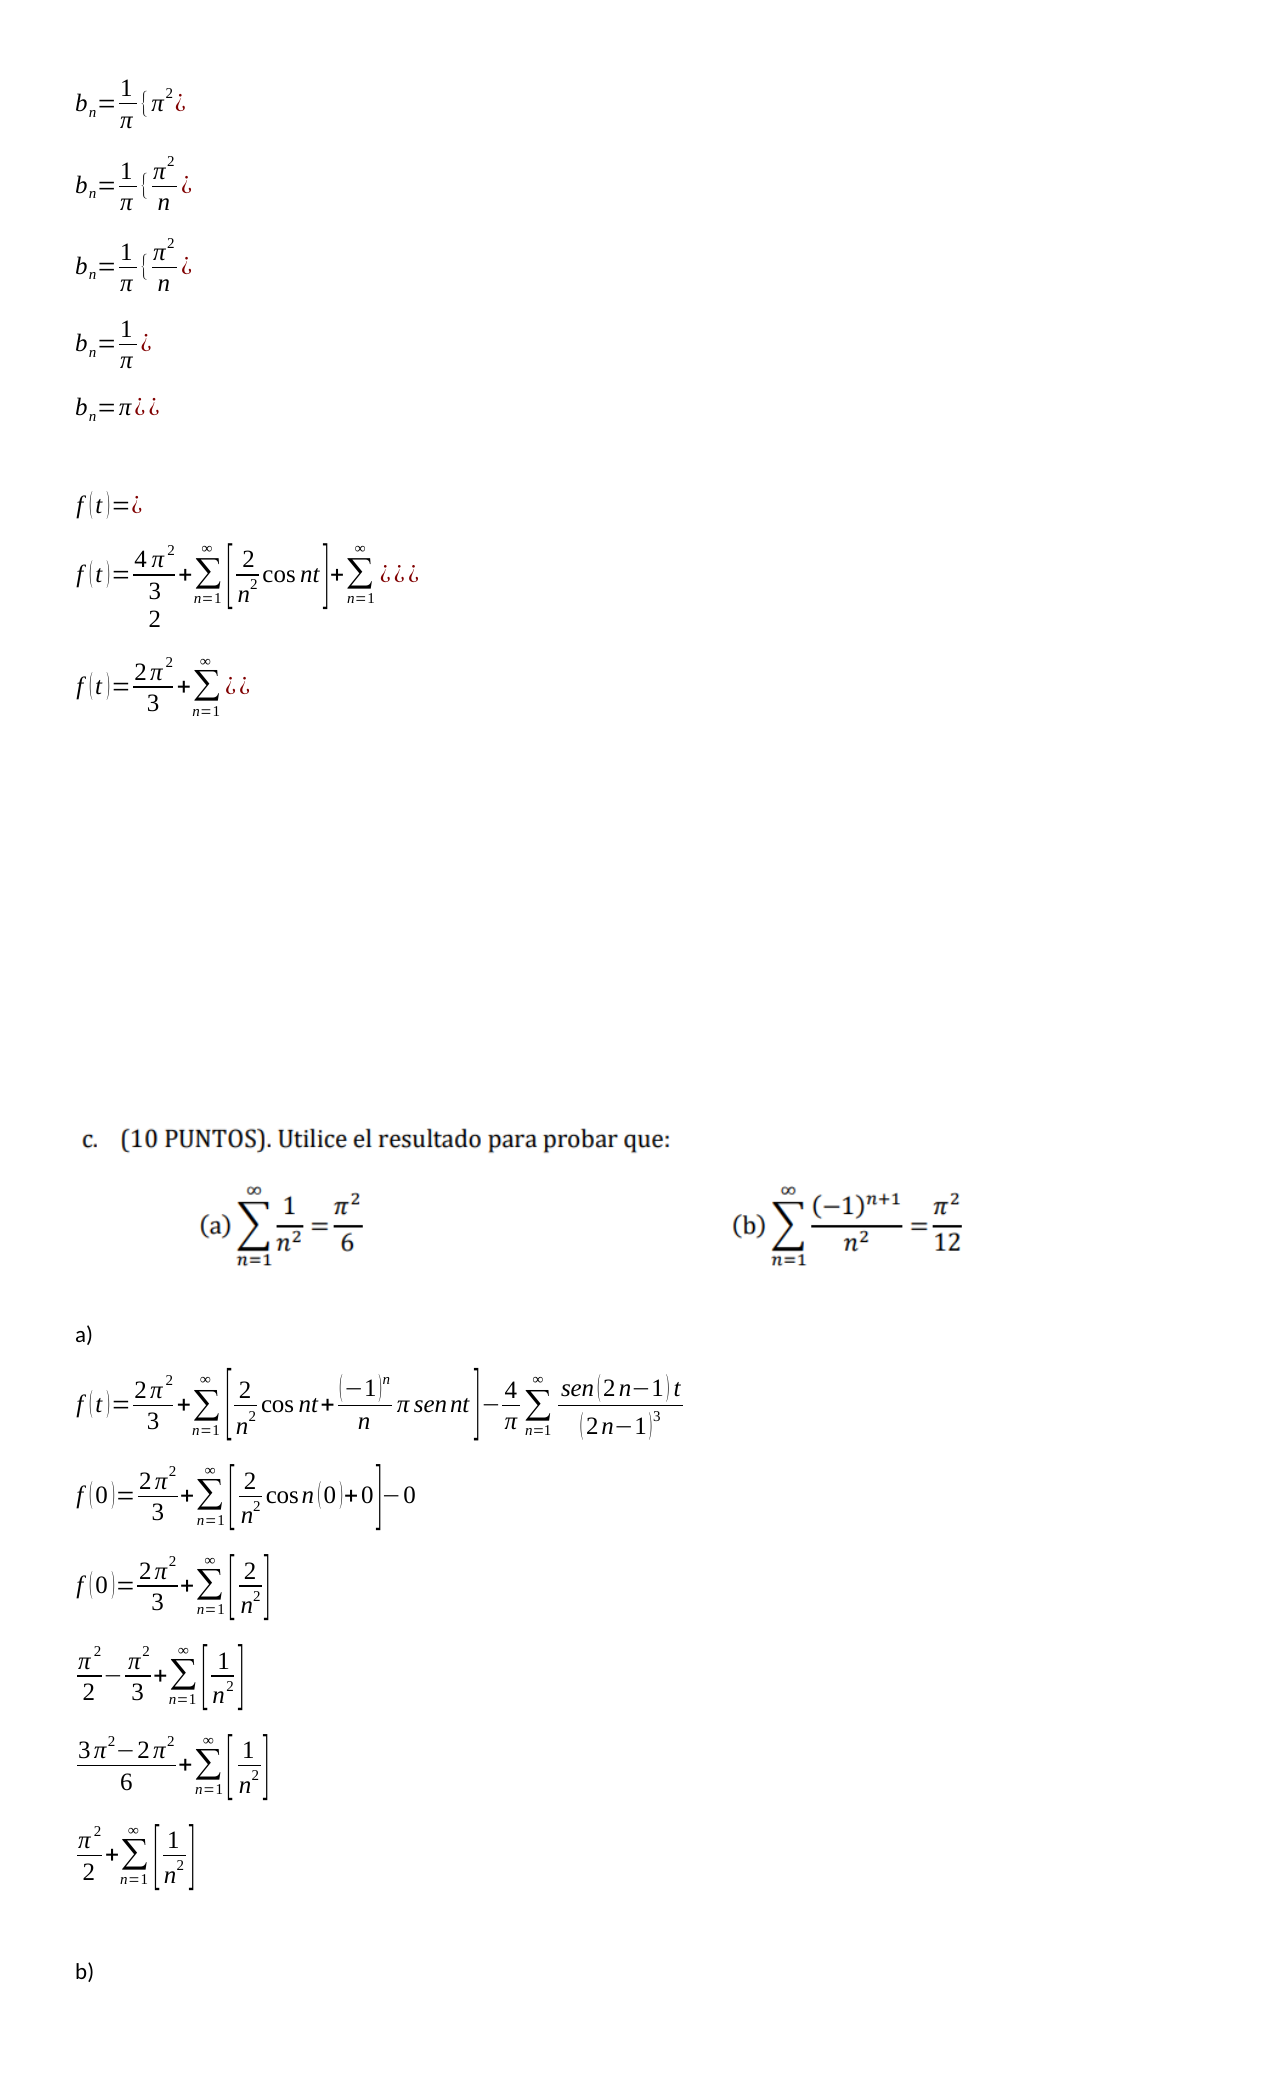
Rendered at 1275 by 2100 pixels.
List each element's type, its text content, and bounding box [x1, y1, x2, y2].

text a) [75, 1320, 1200, 1348]
text b) [75, 1957, 1200, 1986]
picture [75, 1113, 996, 1302]
